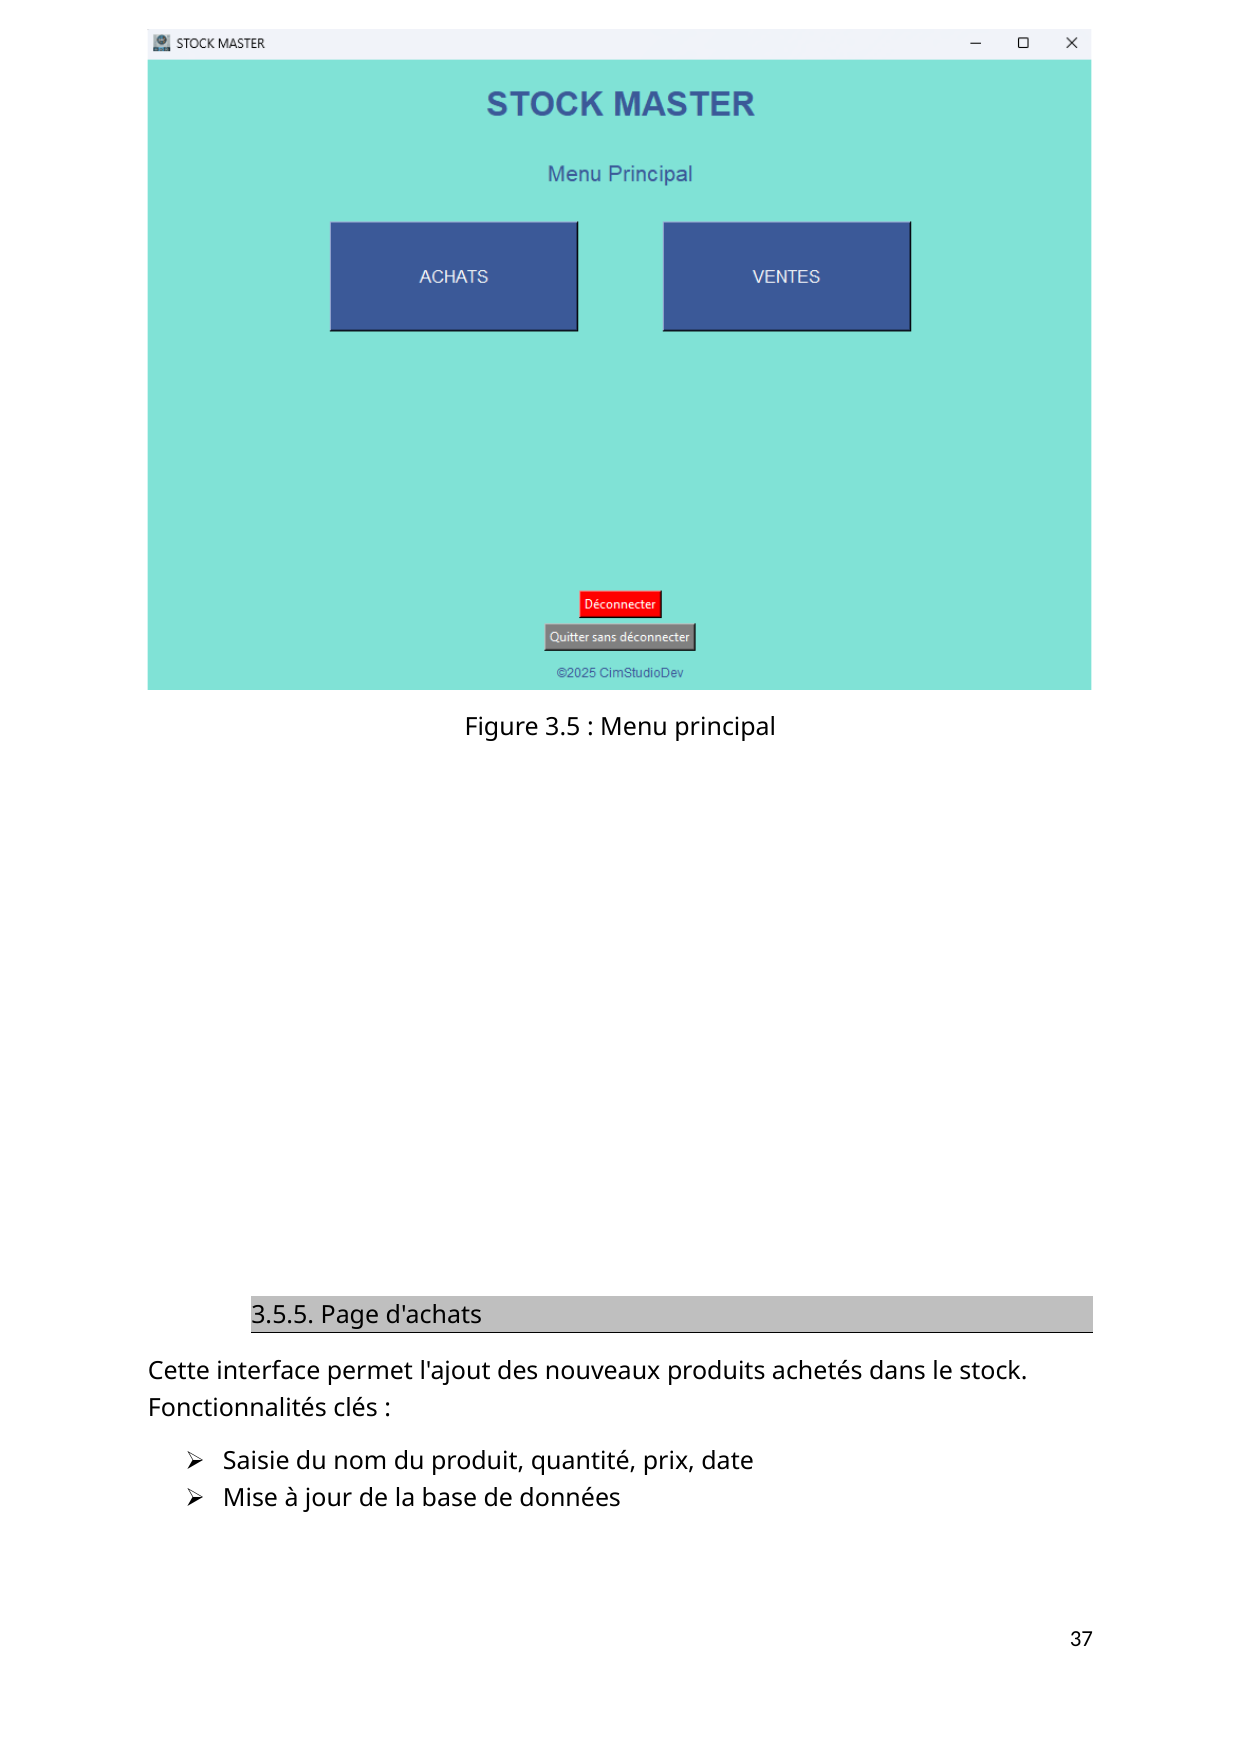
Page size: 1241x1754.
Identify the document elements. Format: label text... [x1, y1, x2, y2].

text Cette interface permet l'ajout des nouveaux produits achetés dans le stock. Fonctionnalités clés : [148, 1353, 1093, 1424]
list Saisie du nom du produit, quantité, prix, date [185, 1443, 1093, 1477]
text Figure 3.5 : Menu principal [148, 708, 1093, 742]
list Mise à jour de la base de données [185, 1480, 1093, 1514]
text 3.5.5. Page d'achats [251, 1296, 1093, 1332]
picture [147, 29, 1092, 690]
